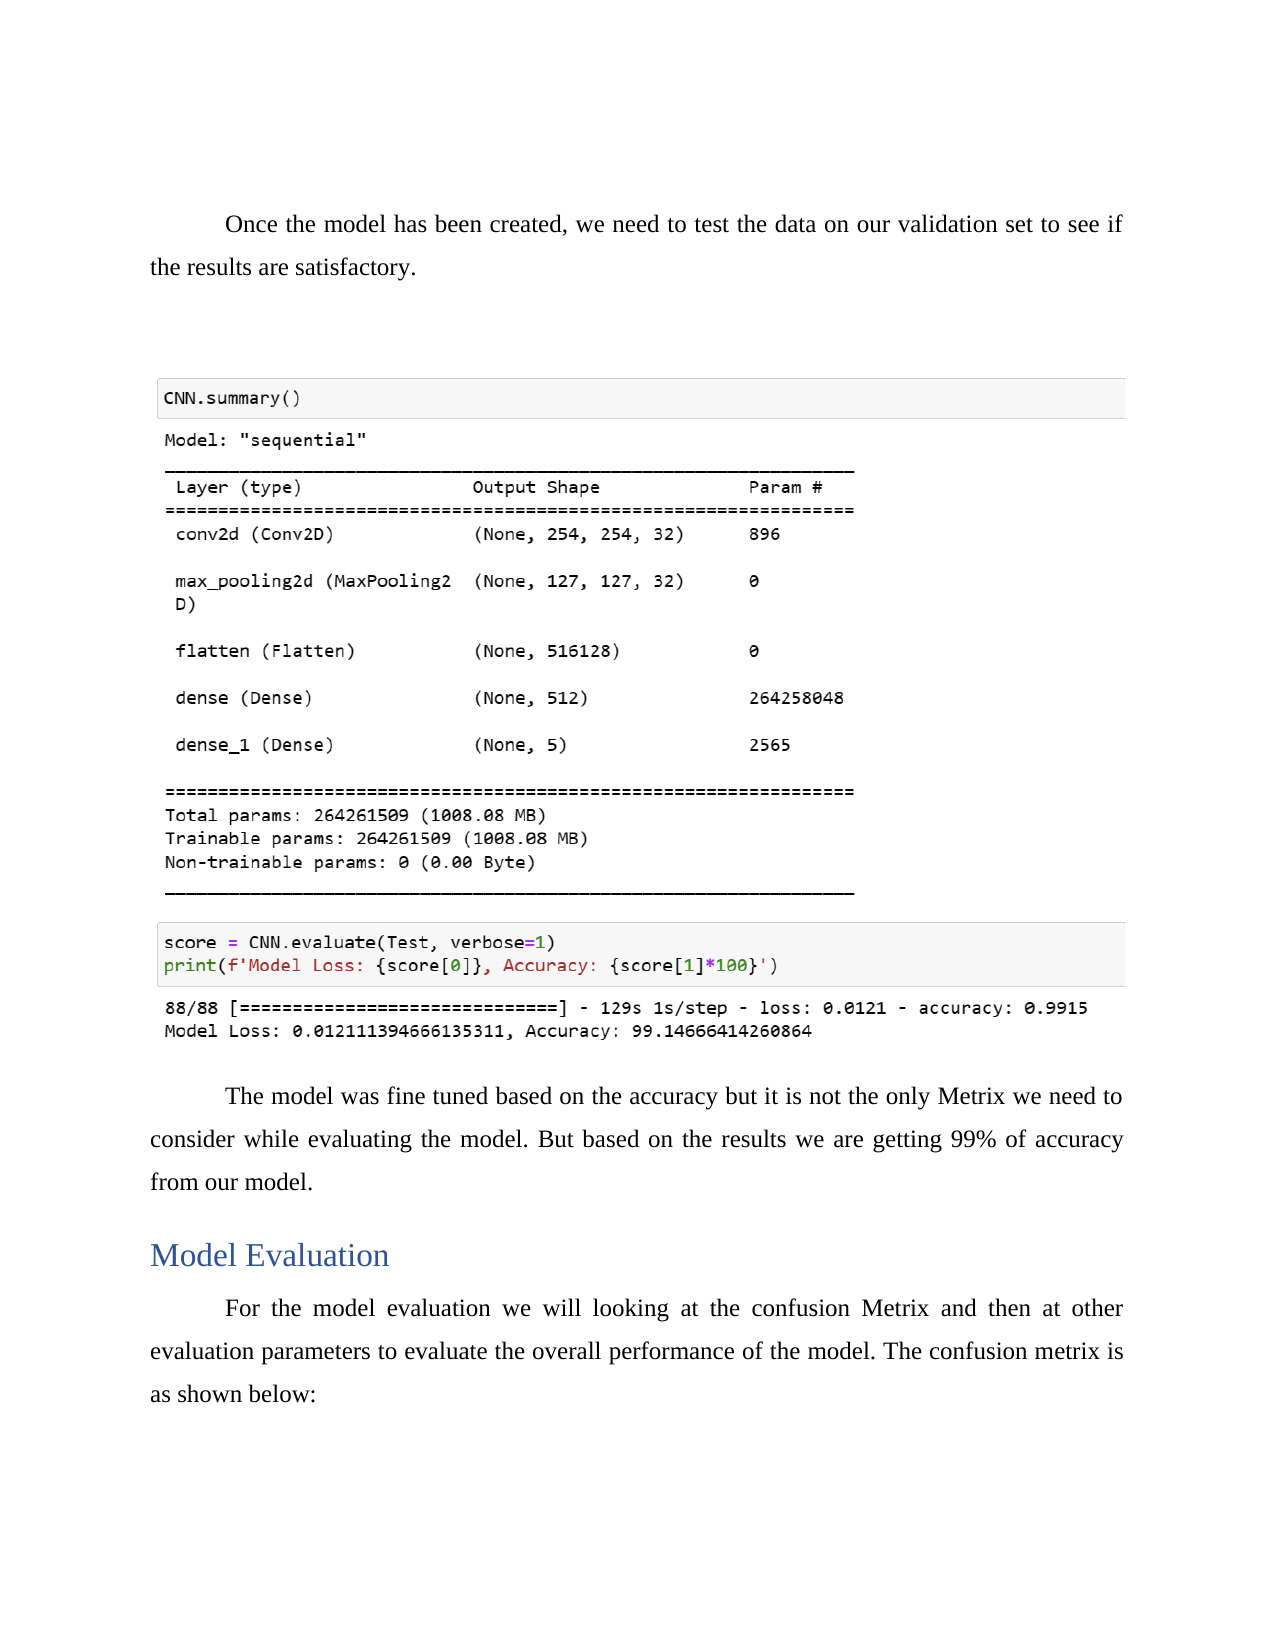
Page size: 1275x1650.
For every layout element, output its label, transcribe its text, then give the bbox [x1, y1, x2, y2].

text Once the model has been created, we need to test the data on our validation set to see if the results are satisfactory. [150, 209, 1125, 281]
subtitle Model Evaluation [150, 1235, 1125, 1273]
text The model was fine tuned based on the accuracy but it is not the only Metrix we need to consider while evaluating the model. But based on the results we are getting 99% of accuracy from our model. [150, 1081, 1125, 1196]
text For the model evaluation we will looking at the confusion Metrix and then at other evaluation parameters to evaluate the overall performance of the model. The confusion metrix is as shown below: [150, 1293, 1125, 1408]
picture [150, 371, 1125, 1051]
